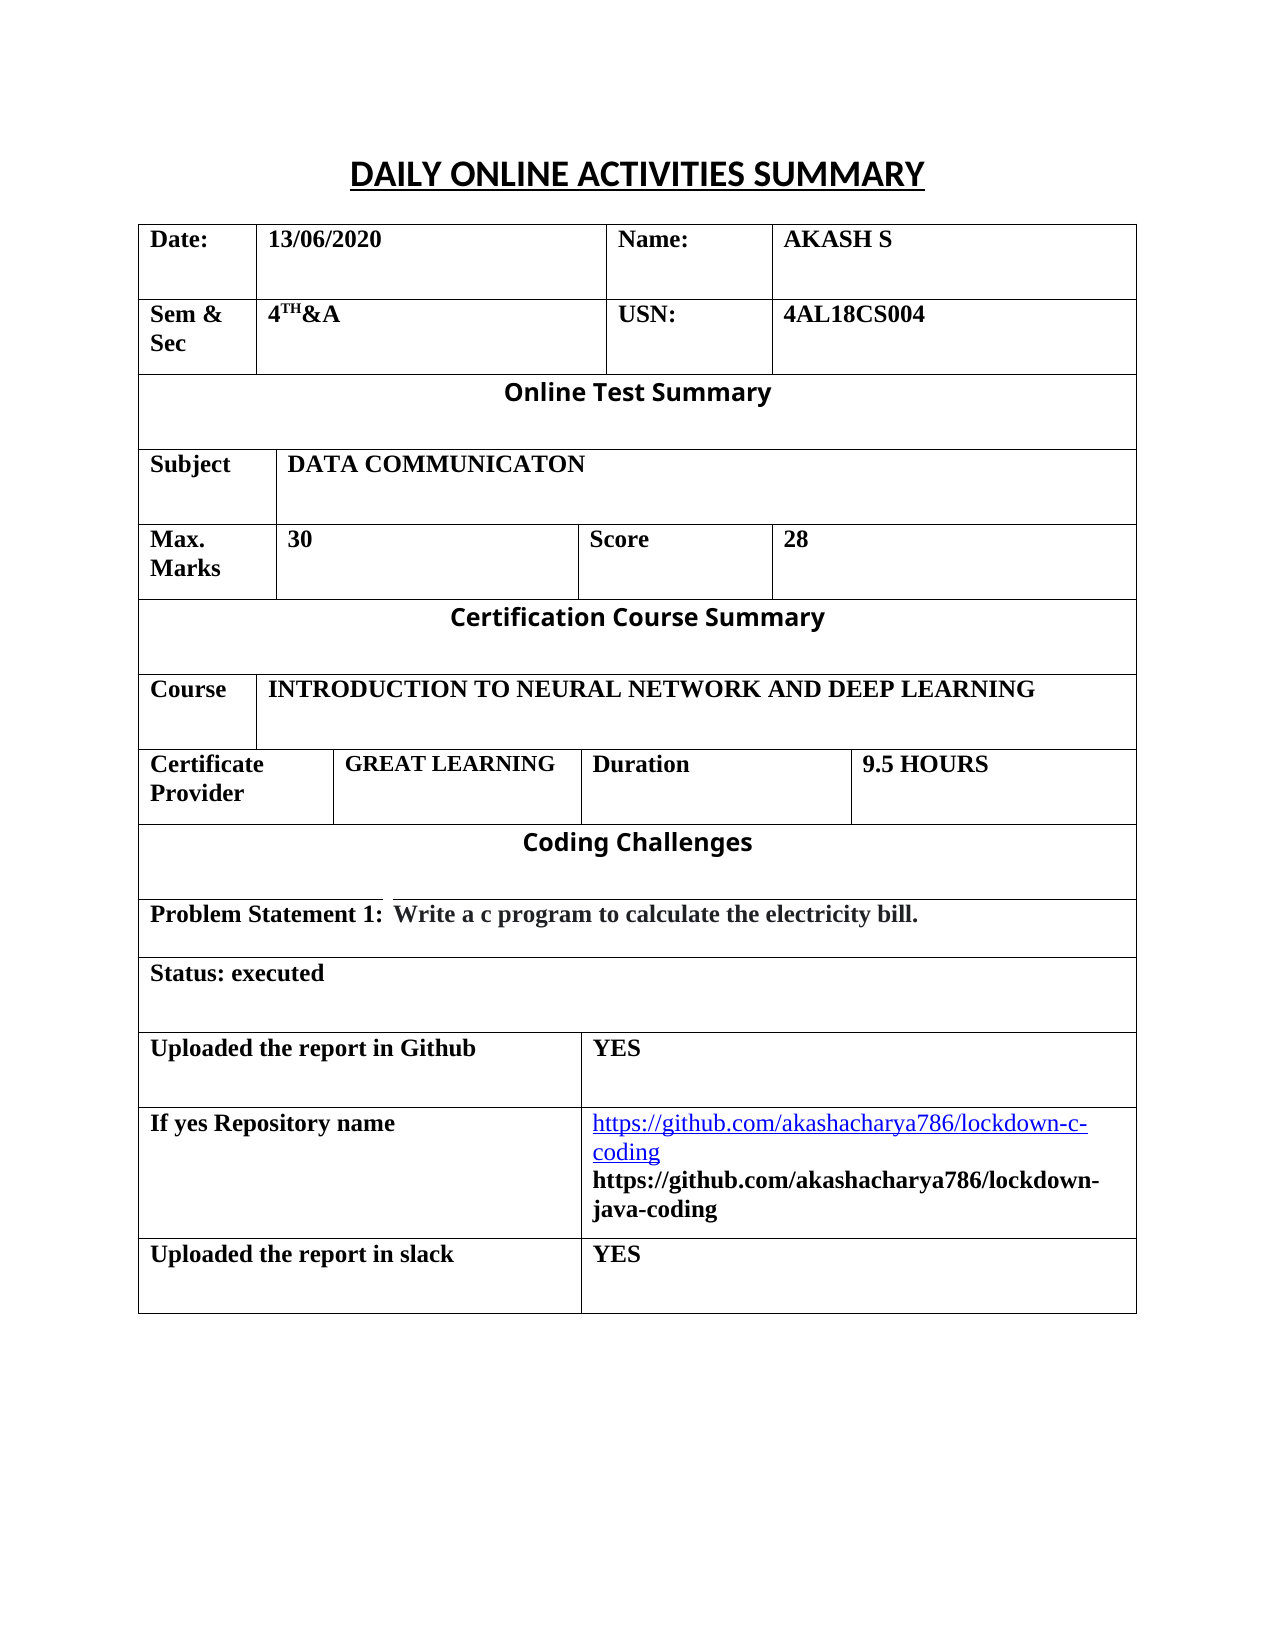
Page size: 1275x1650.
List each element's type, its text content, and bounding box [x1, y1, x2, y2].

table_cell If yes Repository name [139, 1108, 581, 1238]
table_cell 4AL18CS004 [773, 300, 1136, 373]
table_cell YES [582, 1033, 1136, 1107]
table_cell 30 [277, 525, 578, 598]
table_cell https://github.com/akashacharya786/lockdown-c-coding https://github.com/akashacharya786/lockdown-java-coding [582, 1108, 1136, 1238]
table_cell Duration [582, 750, 851, 823]
table_cell Max. Marks [139, 525, 276, 598]
table_cell Certification Course Summary [139, 600, 1136, 673]
text DAILY ONLINE ACTIVITIES SUMMARY [150, 150, 1125, 196]
table_cell Course [139, 675, 256, 748]
table_cell Certificate Provider [139, 750, 333, 823]
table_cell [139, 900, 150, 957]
table_cell INTRODUCTION TO NEURAL NETWORK AND DEEP LEARNING [257, 675, 1136, 748]
table_cell GREAT LEARNING [334, 750, 581, 823]
table_cell Sem & Sec [139, 300, 256, 373]
table_cell Score [579, 525, 772, 598]
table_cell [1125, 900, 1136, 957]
table_cell DATA COMMUNICATON [277, 450, 1136, 523]
table_header Name: [607, 225, 772, 298]
table_cell 9.5 HOURS [852, 750, 1136, 823]
table_header Date: [139, 225, 256, 298]
table_header 13/06/2020 [257, 225, 606, 298]
table_cell USN: [607, 300, 772, 373]
table_cell 4TH&A [257, 300, 606, 373]
table_cell YES [582, 1239, 1136, 1313]
table_header AKASH S [773, 225, 1136, 298]
table_cell Subject [139, 450, 276, 523]
table_cell 28 [773, 525, 1136, 598]
table_cell Uploaded the report in Github [139, 1033, 581, 1107]
table_cell Coding Challenges [139, 825, 1136, 898]
table_cell Status: executed [139, 958, 1136, 1032]
table_cell Uploaded the report in slack [139, 1239, 581, 1313]
table_cell Online Test Summary [139, 375, 1136, 448]
